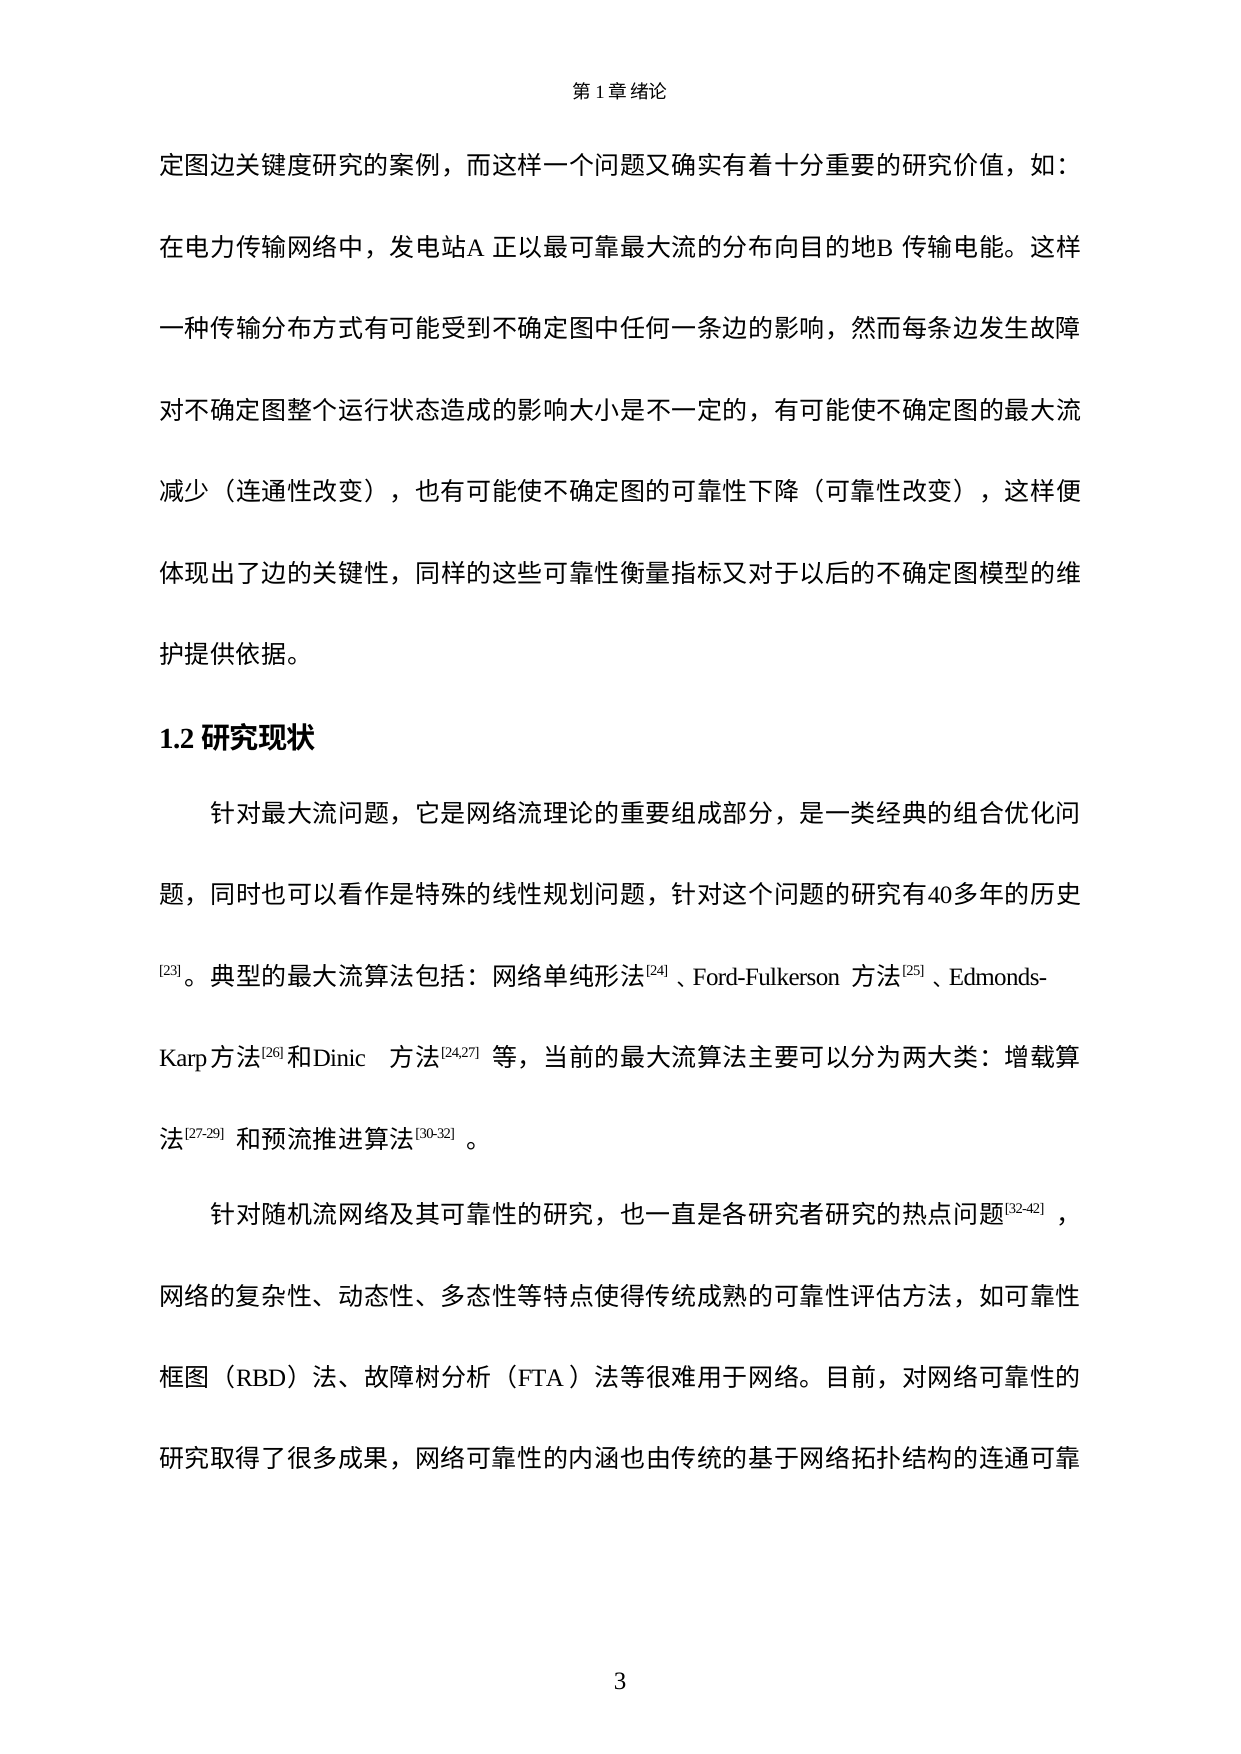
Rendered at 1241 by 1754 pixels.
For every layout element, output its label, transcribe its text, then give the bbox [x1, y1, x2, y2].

text 针对最大流问题，它是网络流理论的重要组成部分，是一类经典的组合优化问题，同时也可以看作是特殊的线性规划问题，针对这个问题的研究有40多年的历史[23]。典型的最大流算法包括：网络单纯形法[24]﹑Ford-Fulkerson方法[25]﹑Edmonds-Karp方法[26]和Dinic方法[24,27]等，当前的最大流算法主要可以分为两大类：增载算法[27-29]和预流推进算法[30-32]。 [159, 778, 1081, 1171]
subtitle 1.2 研究现状 [159, 714, 1081, 757]
